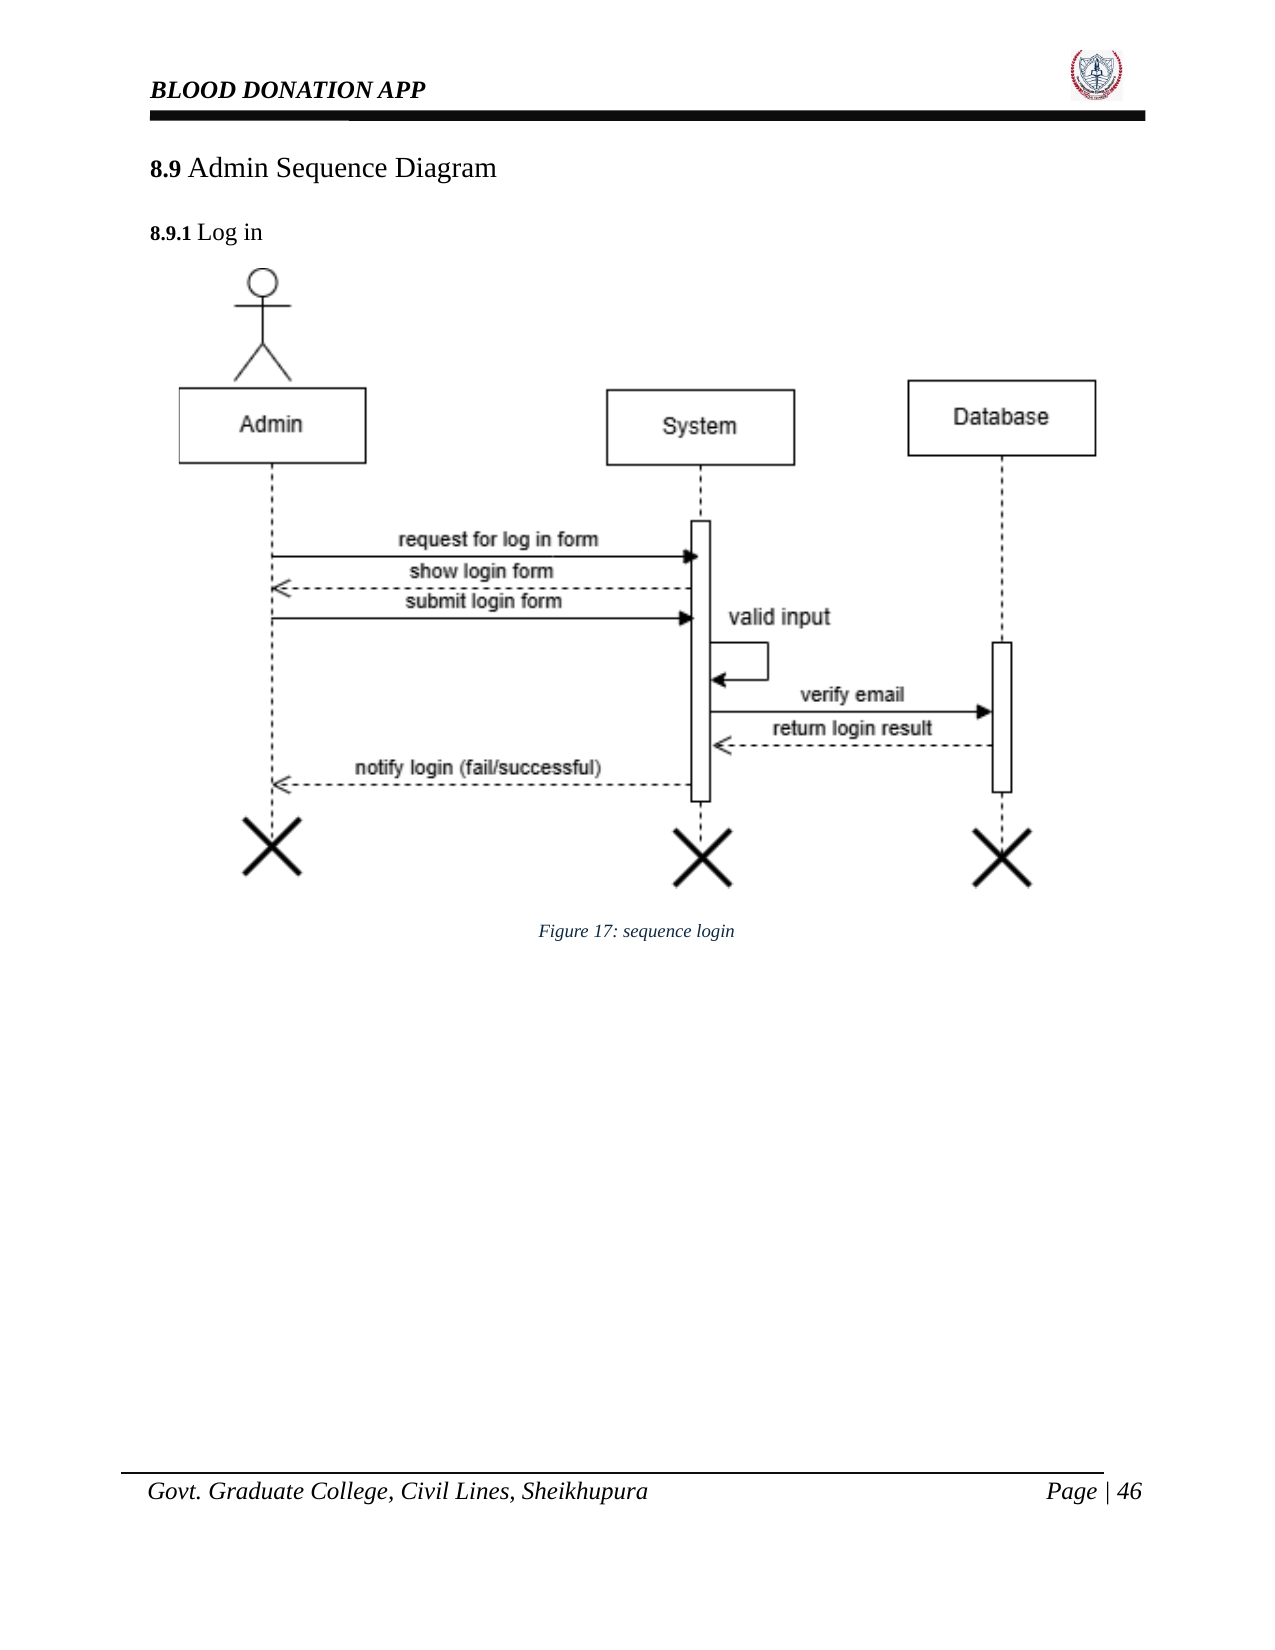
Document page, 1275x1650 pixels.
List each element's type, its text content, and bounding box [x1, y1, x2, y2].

picture [178, 268, 1097, 889]
subtitle Admin Sequence Diagram [150, 150, 1125, 183]
subtitle Log in [150, 217, 1125, 246]
text Figure 17: sequence login [150, 920, 1125, 941]
picture [1070, 50, 1125, 102]
